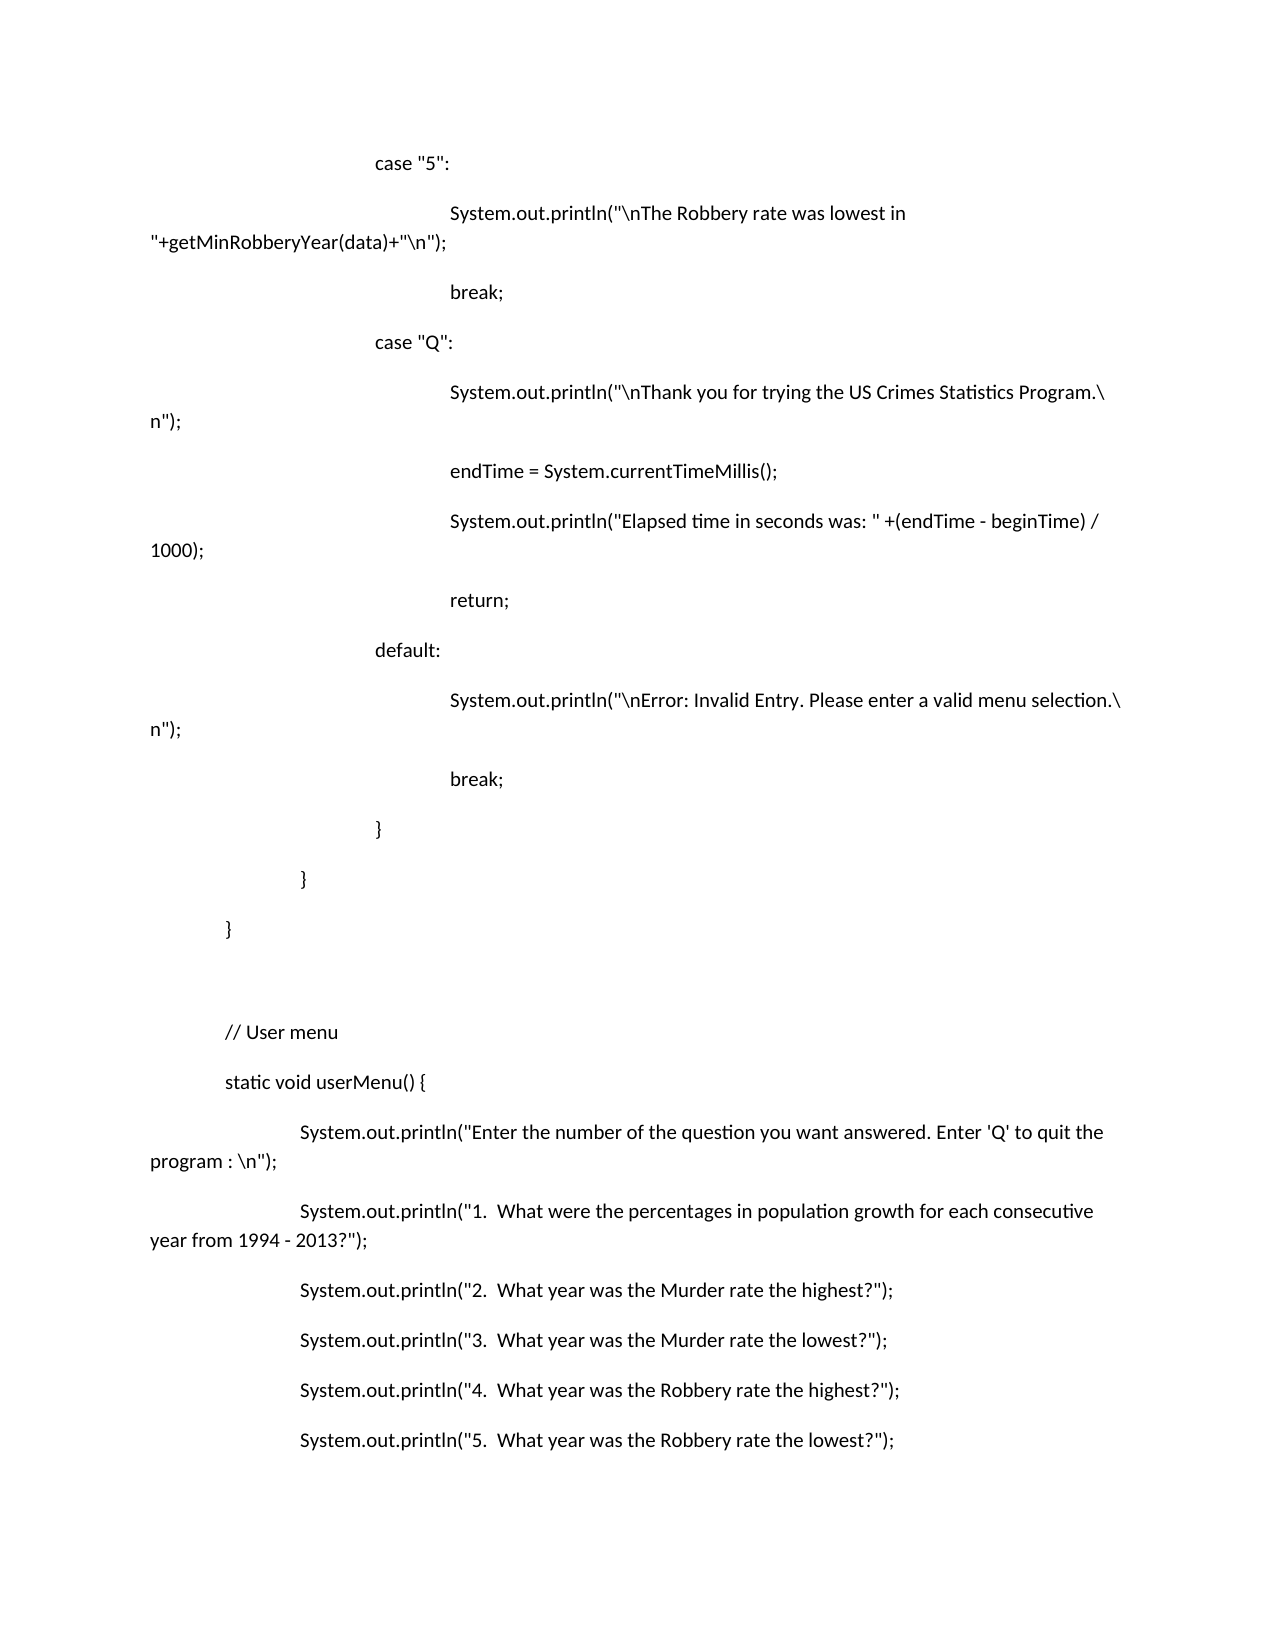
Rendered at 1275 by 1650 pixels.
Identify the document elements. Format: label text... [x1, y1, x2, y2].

text System.out.println("3. What year was the Murder rate the lowest?"); [150, 1328, 1125, 1353]
text System.out.println("5. What year was the Robbery rate the lowest?"); [150, 1428, 1125, 1453]
text System.out.println("\nThank you for trying the US Crimes Statistics Program.\n"); [150, 379, 1125, 434]
text System.out.println("1. What were the percentages in population growth for each consecutive year from 1994 - 2013?"); [150, 1198, 1125, 1253]
text break; [150, 767, 1125, 792]
text static void userMenu() { [150, 1069, 1125, 1095]
text case "Q": [150, 329, 1125, 354]
text endTime = System.currentTimeMillis(); [150, 458, 1125, 484]
text return; [150, 587, 1125, 613]
text System.out.println("Enter the number of the question you want answered. Enter 'Q' to quit the program : \n"); [150, 1119, 1125, 1174]
text } [150, 867, 1125, 892]
text case "5": [150, 150, 1125, 175]
text System.out.println("Elapsed time in seconds was: " +(endTime - beginTime) / 1000); [150, 508, 1125, 563]
text System.out.println("\nError: Invalid Entry. Please enter a valid menu selection.\n"); [150, 687, 1125, 742]
text default: [150, 637, 1125, 663]
text System.out.println("4. What year was the Robbery rate the highest?"); [150, 1378, 1125, 1403]
text // User menu [150, 1019, 1125, 1045]
text } [150, 817, 1125, 842]
text System.out.println("2. What year was the Murder rate the highest?"); [150, 1278, 1125, 1303]
text } [150, 917, 1125, 942]
text break; [150, 279, 1125, 304]
text System.out.println("\nThe Robbery rate was lowest in "+getMinRobberyYear(data)+"\n"); [150, 200, 1125, 254]
